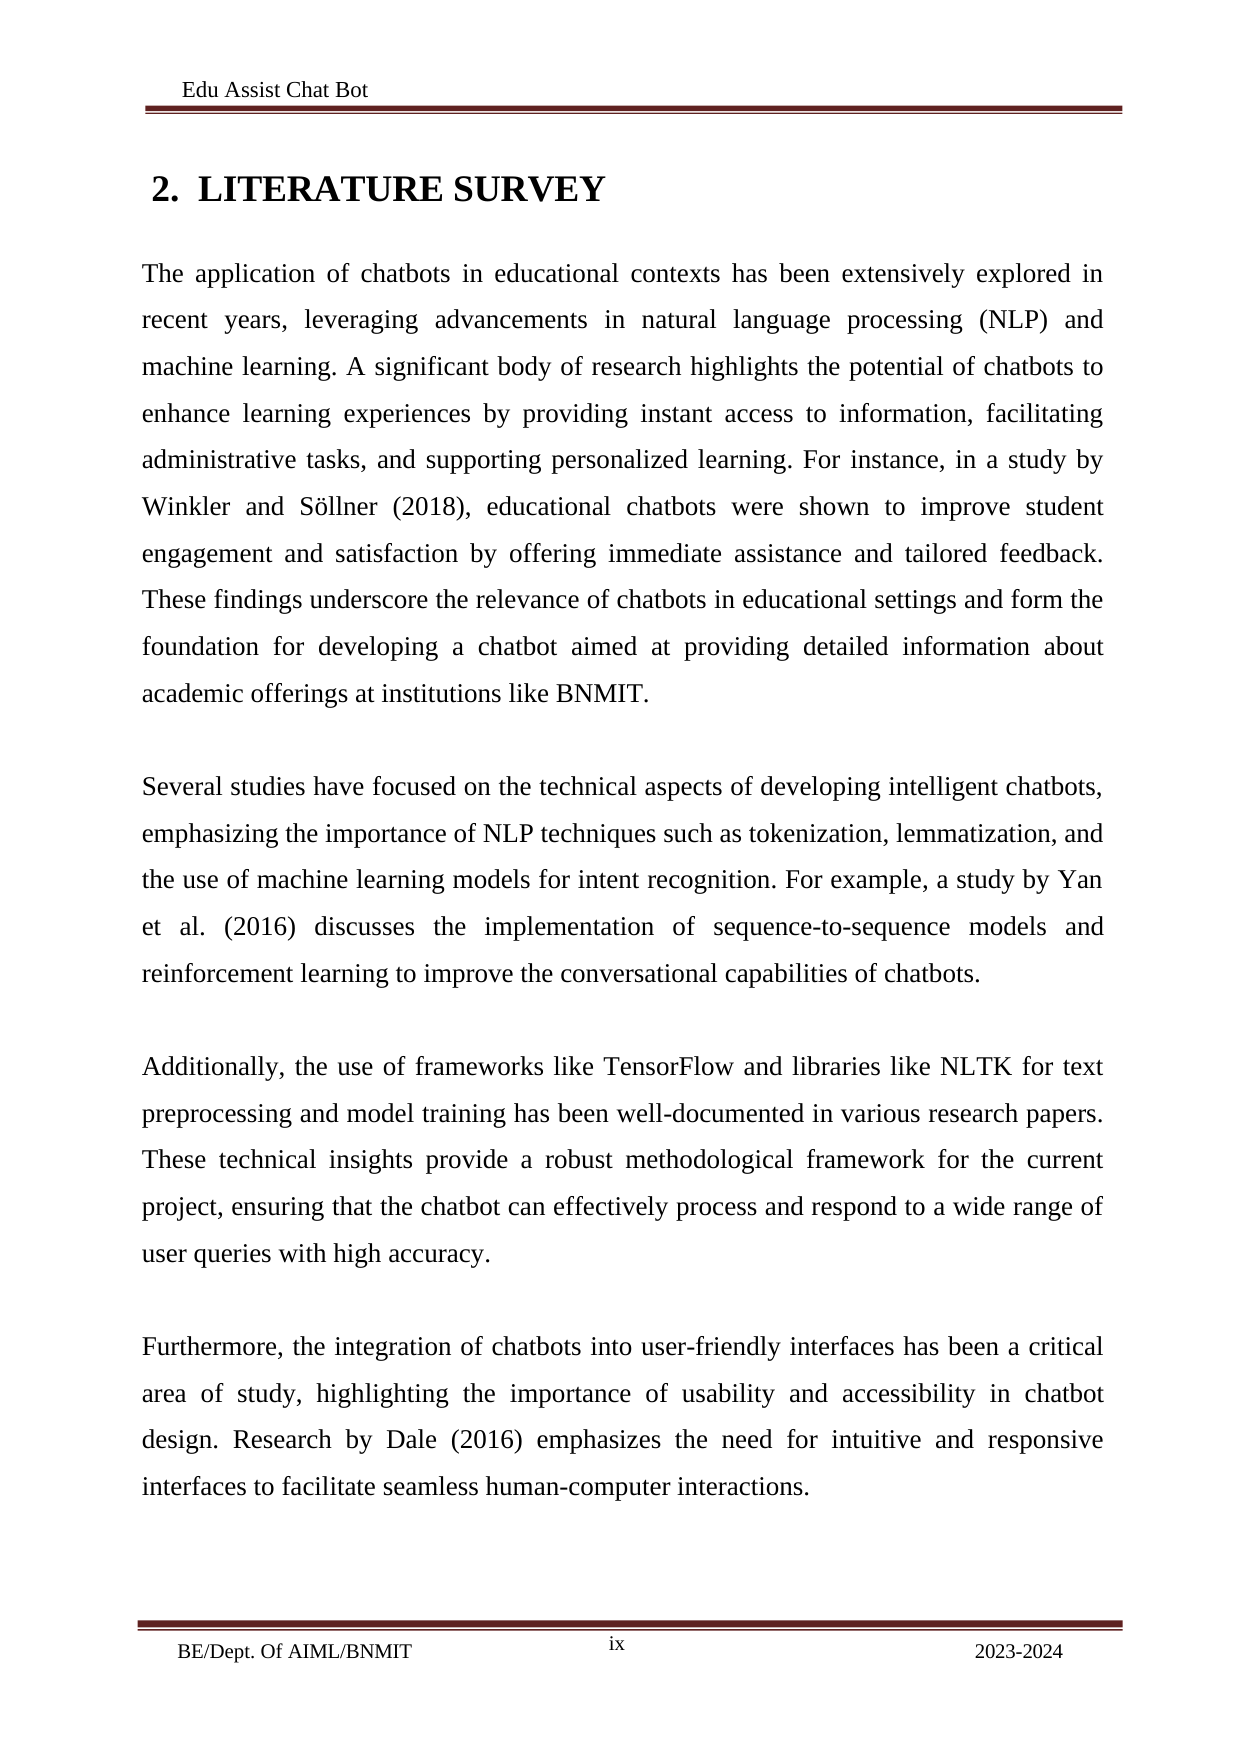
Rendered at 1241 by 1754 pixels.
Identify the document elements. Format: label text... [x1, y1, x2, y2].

text The application of chatbots in educational contexts has been extensively explored in recent years, leveraging advancements in natural language processing (NLP) and machine learning. A significant body of research highlights the potential of chatbots to enhance learning experiences by providing instant access to information, facilitating administrative tasks, and supporting personalized learning. For instance, in a study by Winkler and Söllner (2018), educational chatbots were shown to improve student engagement and satisfaction by offering immediate assistance and tailored feedback. These findings underscore the relevance of chatbots in educational settings and form the foundation for developing a chatbot aimed at providing detailed information about academic offerings at institutions like BNMIT. [142, 257, 1105, 708]
subtitle LITERATURE SURVEY [151, 167, 1105, 210]
text Additionally, the use of frameworks like TensorFlow and libraries like NLTK for text preprocessing and model training has been well-documented in various research papers. These technical insights provide a robust methodological framework for the current project, ensuring that the chatbot can effectively process and respond to a wide range of user queries with high accuracy. [142, 1050, 1105, 1268]
text Several studies have focused on the technical aspects of developing intelligent chatbots, emphasizing the importance of NLP techniques such as tokenization, lemmatization, and the use of machine learning models for intent recognition. For example, a study by Yan et al. (2016) discusses the implementation of sequence-to-sequence models and reinforcement learning to improve the conversational capabilities of chatbots. [142, 770, 1105, 988]
text Furthermore, the integration of chatbots into user-friendly interfaces has been a critical area of study, highlighting the importance of usability and accessibility in chatbot design. Research by Dale (2016) emphasizes the need for intuitive and responsive interfaces to facilitate seamless human-computer interactions. [142, 1330, 1105, 1501]
